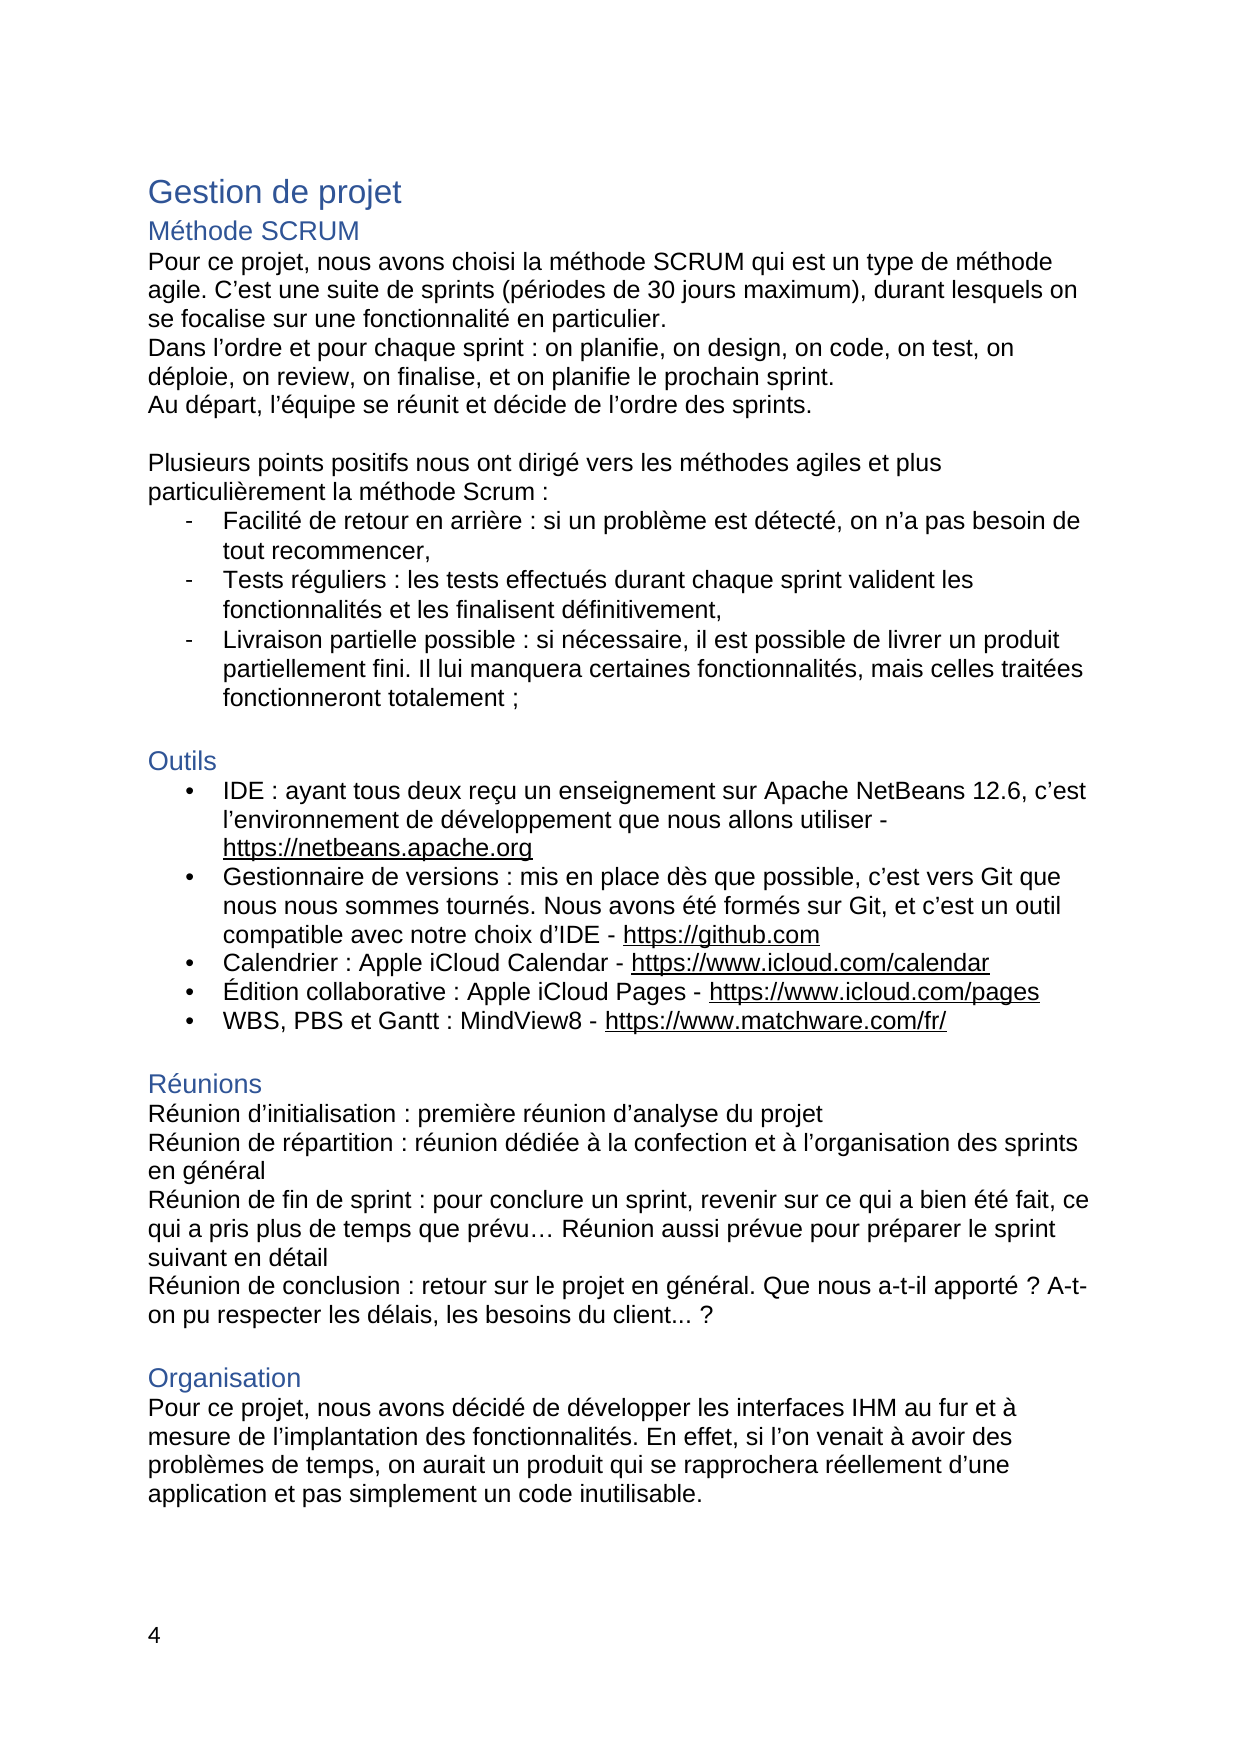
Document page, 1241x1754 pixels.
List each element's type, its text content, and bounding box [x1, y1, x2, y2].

text Réunion de conclusion : retour sur le projet en général. Que nous a-t-il apporté ? A-t-on pu respecter les délais, les besoins du client... ? [148, 1271, 1093, 1329]
text Plusieurs points positifs nous ont dirigé vers les méthodes agiles et plus particulièrement la méthode Scrum : [148, 448, 1093, 505]
text Réunion d’initialisation : première réunion d’analyse du projet [148, 1099, 1093, 1128]
subtitle Organisation [148, 1362, 1093, 1393]
subtitle Gestion de projet [148, 173, 1093, 211]
list IDE : ayant tous deux reçu un enseignement sur Apache NetBeans 12.6, c’est l’environnement de développement que nous allons utiliser - https://netbeans.apache.org [185, 776, 1093, 862]
list Tests réguliers : les tests effectués durant chaque sprint valident les fonctionnalités et les finalisent définitivement, [185, 564, 1093, 624]
text Au départ, l’équipe se réunit et décide de l’ordre des sprints. [148, 390, 1093, 419]
list Calendrier : Apple iCloud Calendar - https://www.icloud.com/calendar [185, 948, 1093, 977]
list WBS, PBS et Gantt : MindView8 - https://www.matchware.com/fr/ [185, 1006, 1093, 1035]
subtitle Outils [148, 745, 1093, 776]
text Pour ce projet, nous avons décidé de développer les interfaces IHM au fur et à mesure de l’implantation des fonctionnalités. En effet, si l’on venait à avoir des problèmes de temps, on aurait un produit qui se rapprochera réellement d’une application et pas simplement un code inutilisable. [148, 1393, 1093, 1508]
list Gestionnaire de versions : mis en place dès que possible, c’est vers Git que nous nous sommes tournés. Nous avons été formés sur Git, et c’est un outil compatible avec notre choix d’IDE - https://github.com [185, 862, 1093, 948]
subtitle Réunions [148, 1068, 1093, 1099]
list Livraison partielle possible : si nécessaire, il est possible de livrer un produit partiellement fini. Il lui manquera certaines fonctionnalités, mais celles traitées fonctionneront totalement ; [185, 624, 1093, 712]
text Réunion de répartition : réunion dédiée à la confection et à l’organisation des sprints en général [148, 1128, 1093, 1185]
subtitle Méthode SCRUM [148, 215, 1093, 246]
list Facilité de retour en arrière : si un problème est détecté, on n’a pas besoin de tout recommencer, [185, 505, 1093, 564]
list Édition collaborative : Apple iCloud Pages - https://www.icloud.com/pages [185, 977, 1093, 1006]
text Dans l’ordre et pour chaque sprint : on planifie, on design, on code, on test, on déploie, on review, on finalise, et on planifie le prochain sprint. [148, 333, 1093, 390]
text Réunion de fin de sprint : pour conclure un sprint, revenir sur ce qui a bien été fait, ce qui a pris plus de temps que prévu… Réunion aussi prévue pour préparer le sprint suivant en détail [148, 1185, 1093, 1271]
text Pour ce projet, nous avons choisi la méthode SCRUM qui est un type de méthode agile. C’est une suite de sprints (périodes de 30 jours maximum), durant lesquels on se focalise sur une fonctionnalité en particulier. [148, 246, 1093, 333]
